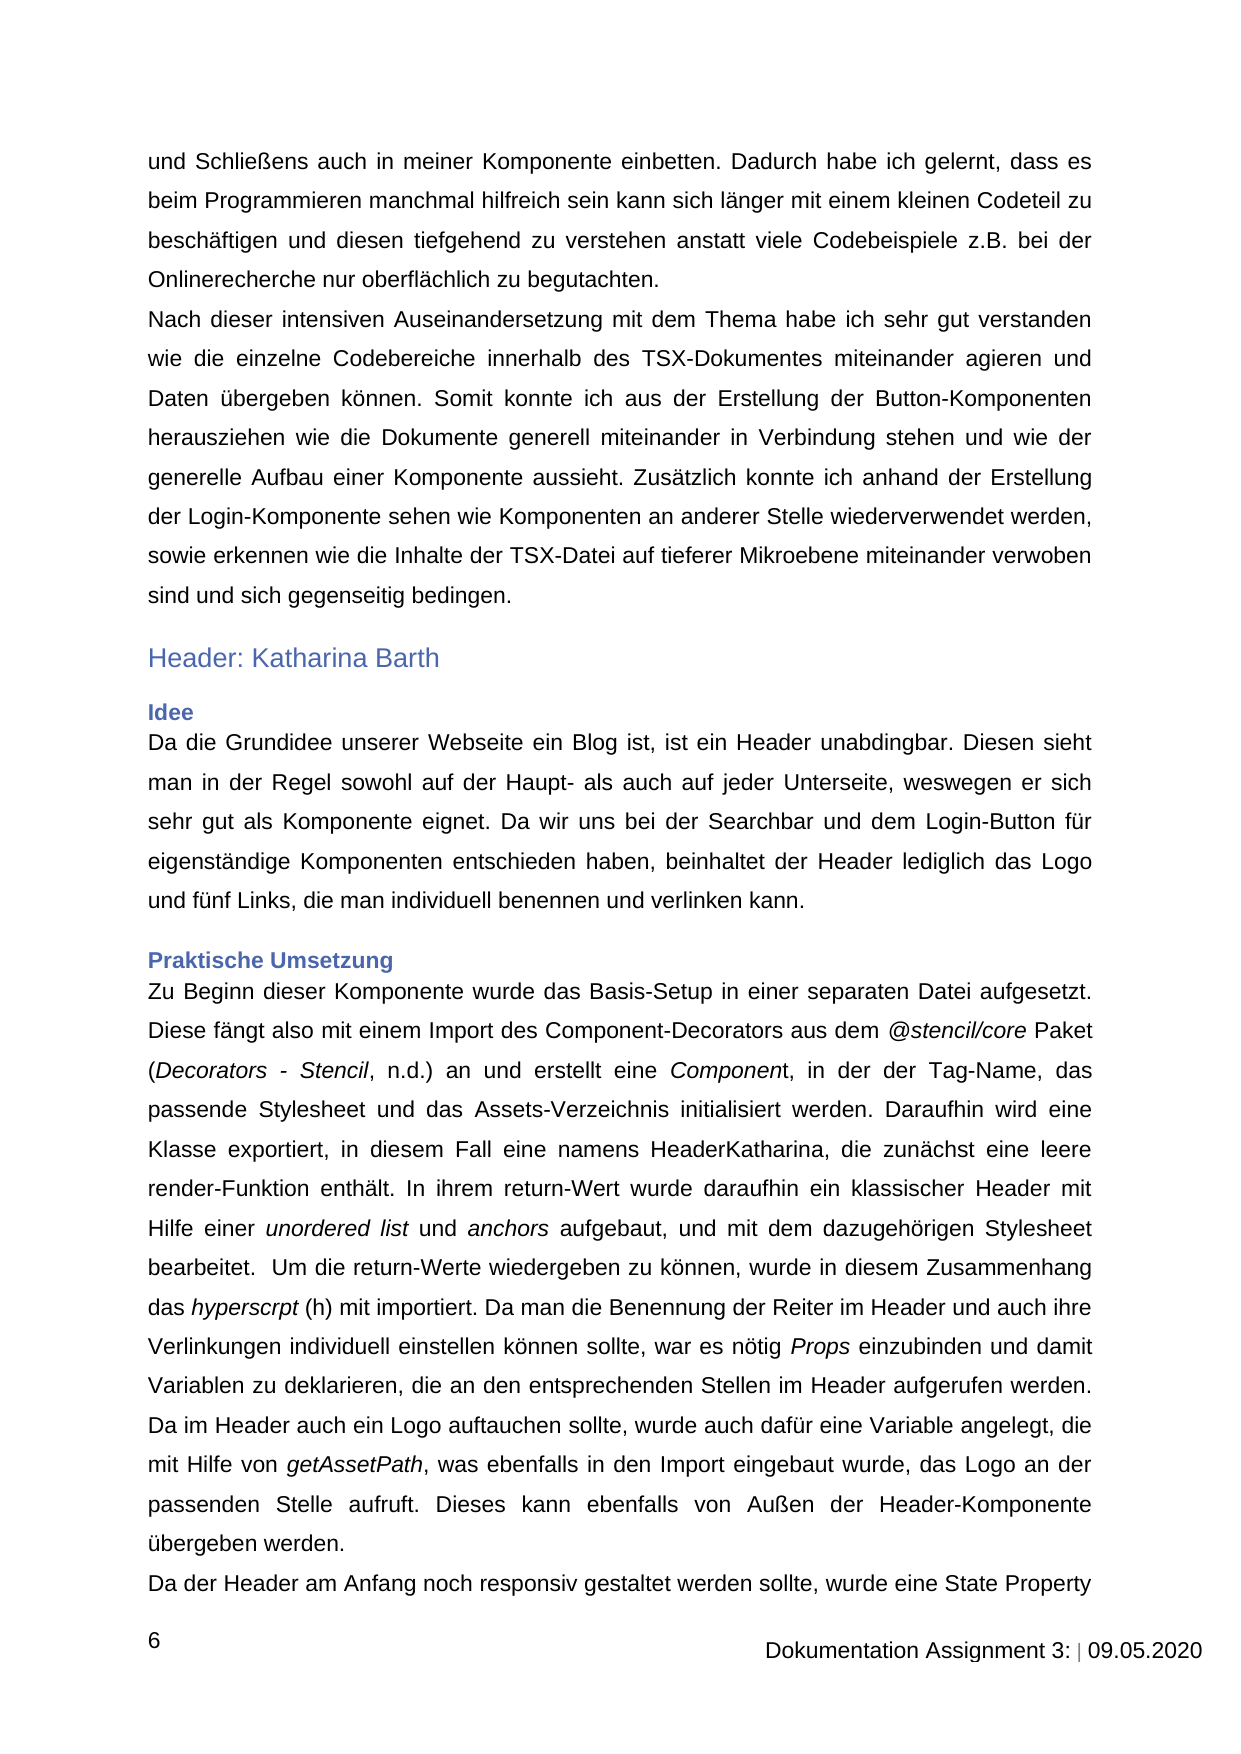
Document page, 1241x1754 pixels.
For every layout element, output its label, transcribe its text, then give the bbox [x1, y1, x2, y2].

subtitle Praktische Umsetzung [148, 947, 1093, 974]
text Da die Grundidee unserer Webseite ein Blog ist, ist ein Header unabdingbar. Diesen sieht man in der Regel sowohl auf der Haupt- als auch auf jeder Unterseite, weswegen er sich sehr gut als Komponente eignet. Da wir uns bei der Searchbar und dem Login-Button für eigenständige Komponenten entschieden haben, beinhaltet der Header lediglich das Logo und fünf Links, die man individuell benennen und verlinken kann. [148, 729, 1093, 913]
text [148, 148, 1093, 608]
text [148, 978, 1093, 1596]
subtitle Idee [148, 699, 1093, 725]
subtitle Header: Katharina Barth [148, 642, 1093, 673]
